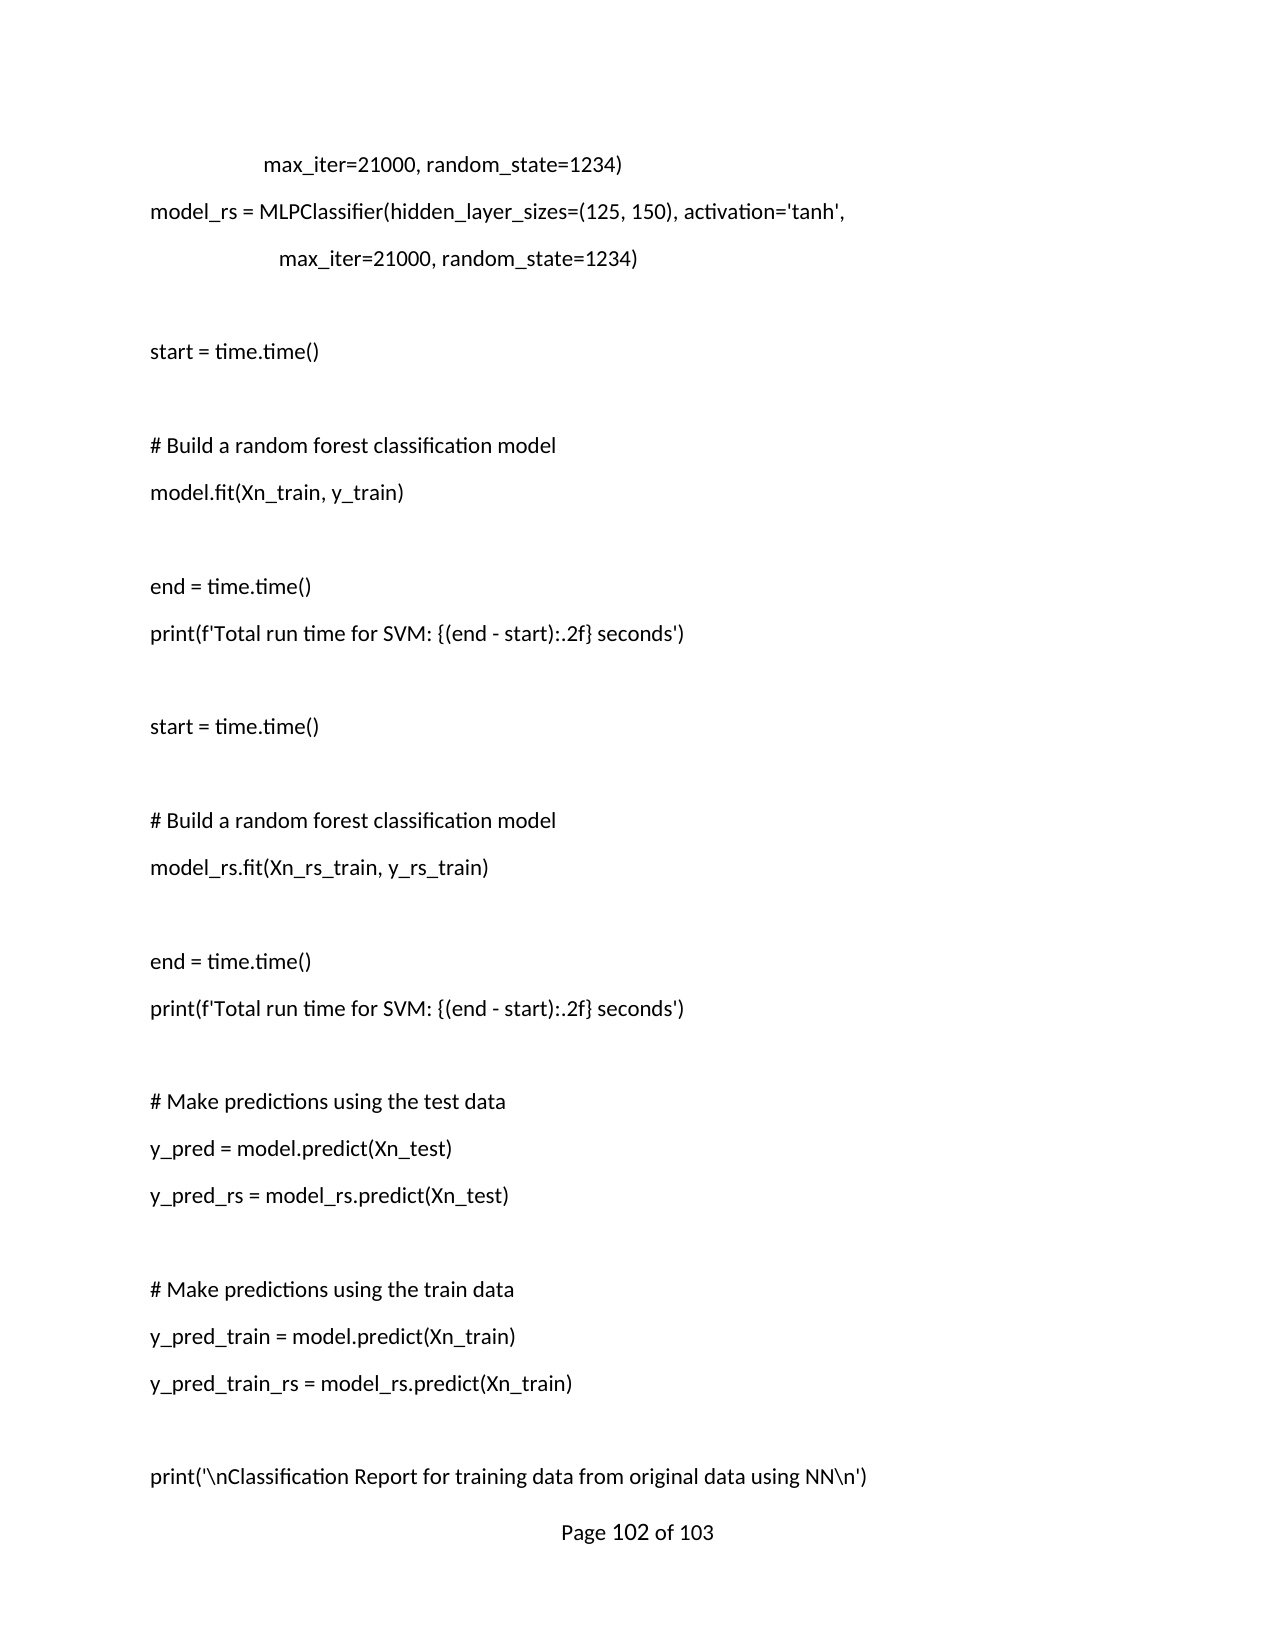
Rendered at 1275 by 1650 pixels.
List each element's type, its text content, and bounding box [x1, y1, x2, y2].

text max_iter=21000, random_state=1234) [150, 244, 1125, 272]
text y_pred_train = model.predict(Xn_train) [150, 1322, 1125, 1350]
text # Make predictions using the train data [150, 1275, 1125, 1303]
text print('\nClassification Report for training data from original data using NN\n') [150, 1462, 1125, 1491]
text print(f'Total run time for SVM: {(end - start):.2f} seconds') [150, 994, 1125, 1022]
text # Build a random forest classification model [150, 431, 1125, 459]
text start = time.time() [150, 337, 1125, 366]
text end = time.time() [150, 947, 1125, 975]
text model.fit(Xn_train, y_train) [150, 478, 1125, 506]
text # Build a random forest classification model [150, 806, 1125, 834]
text max_iter=21000, random_state=1234) [150, 150, 1125, 178]
text y_pred = model.predict(Xn_test) [150, 1134, 1125, 1162]
text print(f'Total run time for SVM: {(end - start):.2f} seconds') [150, 619, 1125, 647]
text # Make predictions using the test data [150, 1087, 1125, 1116]
text model_rs.fit(Xn_rs_train, y_rs_train) [150, 853, 1125, 881]
text y_pred_rs = model_rs.predict(Xn_test) [150, 1181, 1125, 1209]
text y_pred_train_rs = model_rs.predict(Xn_train) [150, 1369, 1125, 1397]
text model_rs = MLPClassifier(hidden_layer_sizes=(125, 150), activation='tanh', [150, 197, 1125, 225]
text end = time.time() [150, 572, 1125, 600]
text start = time.time() [150, 712, 1125, 741]
